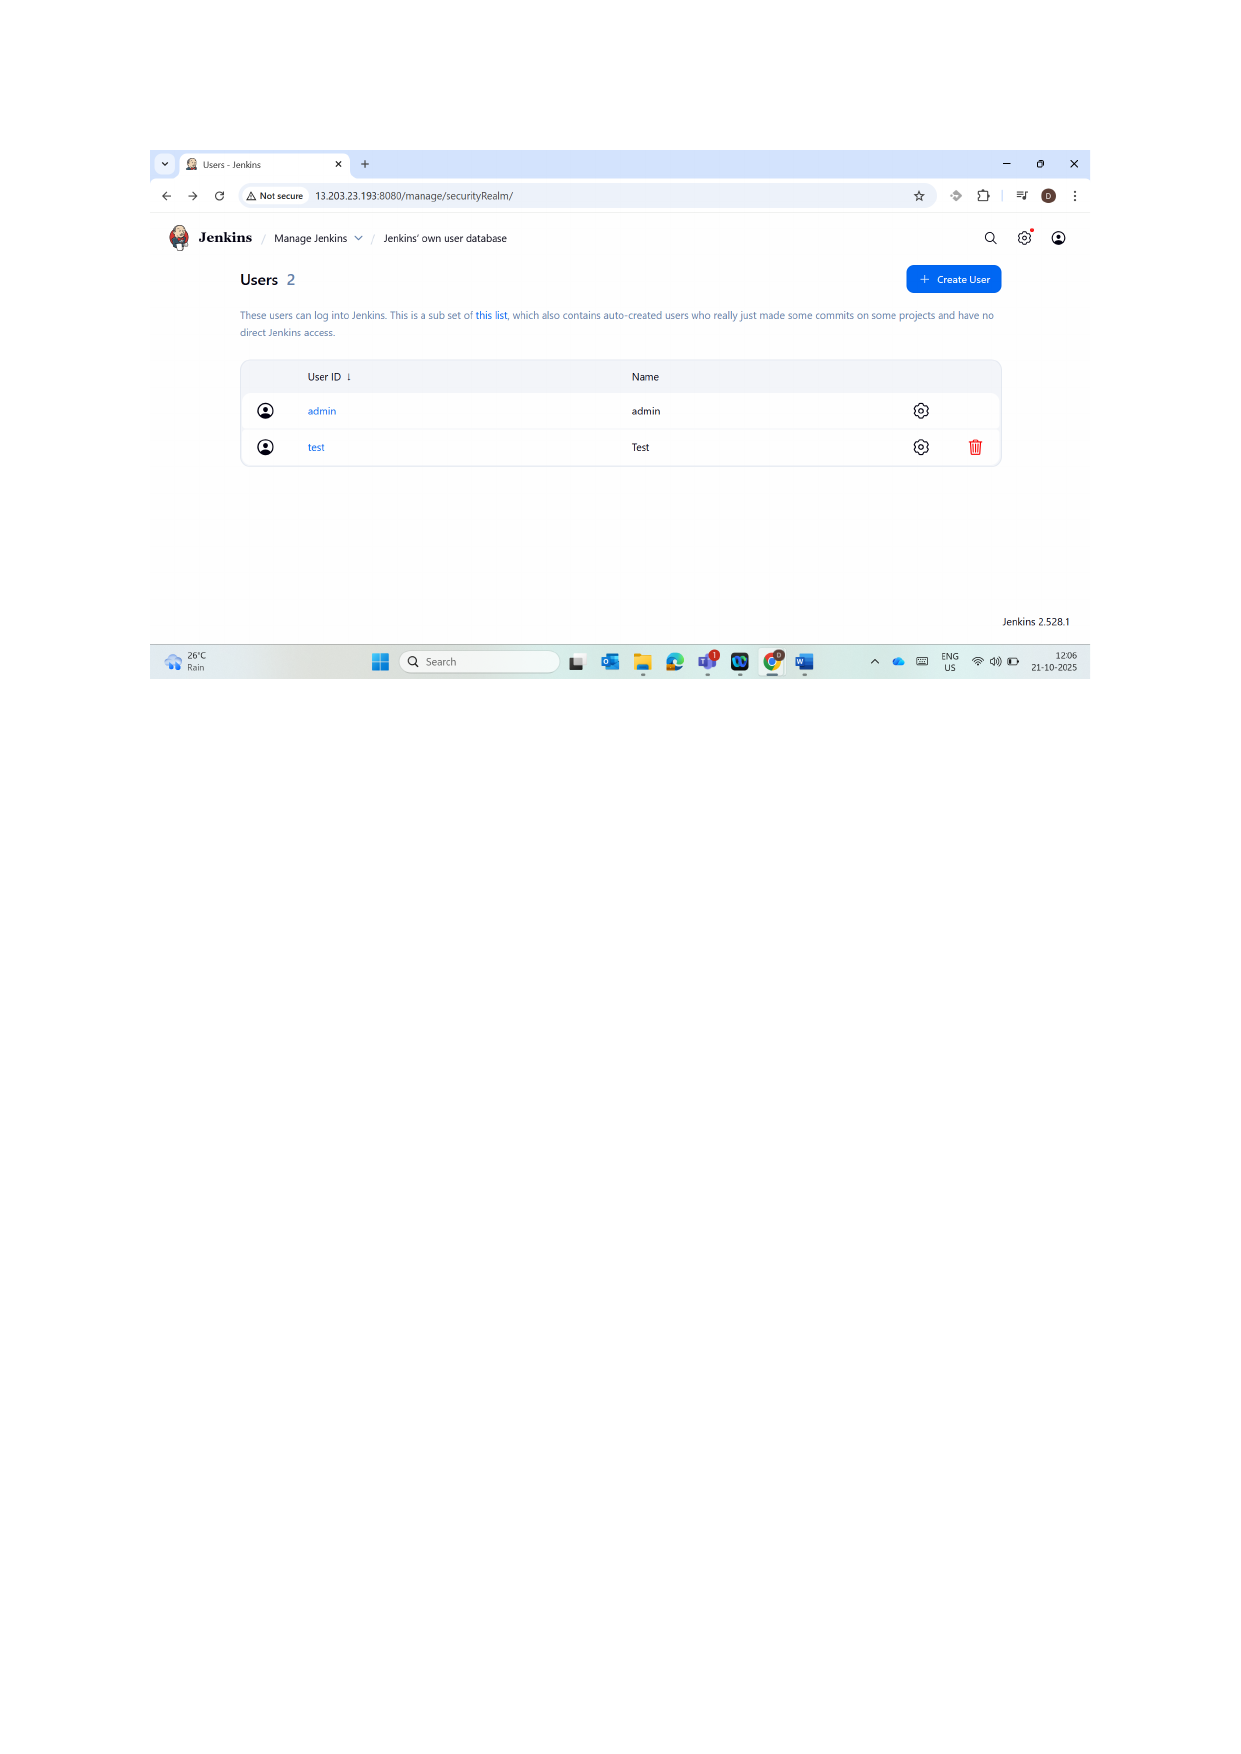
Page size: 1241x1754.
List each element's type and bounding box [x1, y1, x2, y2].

picture [150, 150, 1091, 679]
